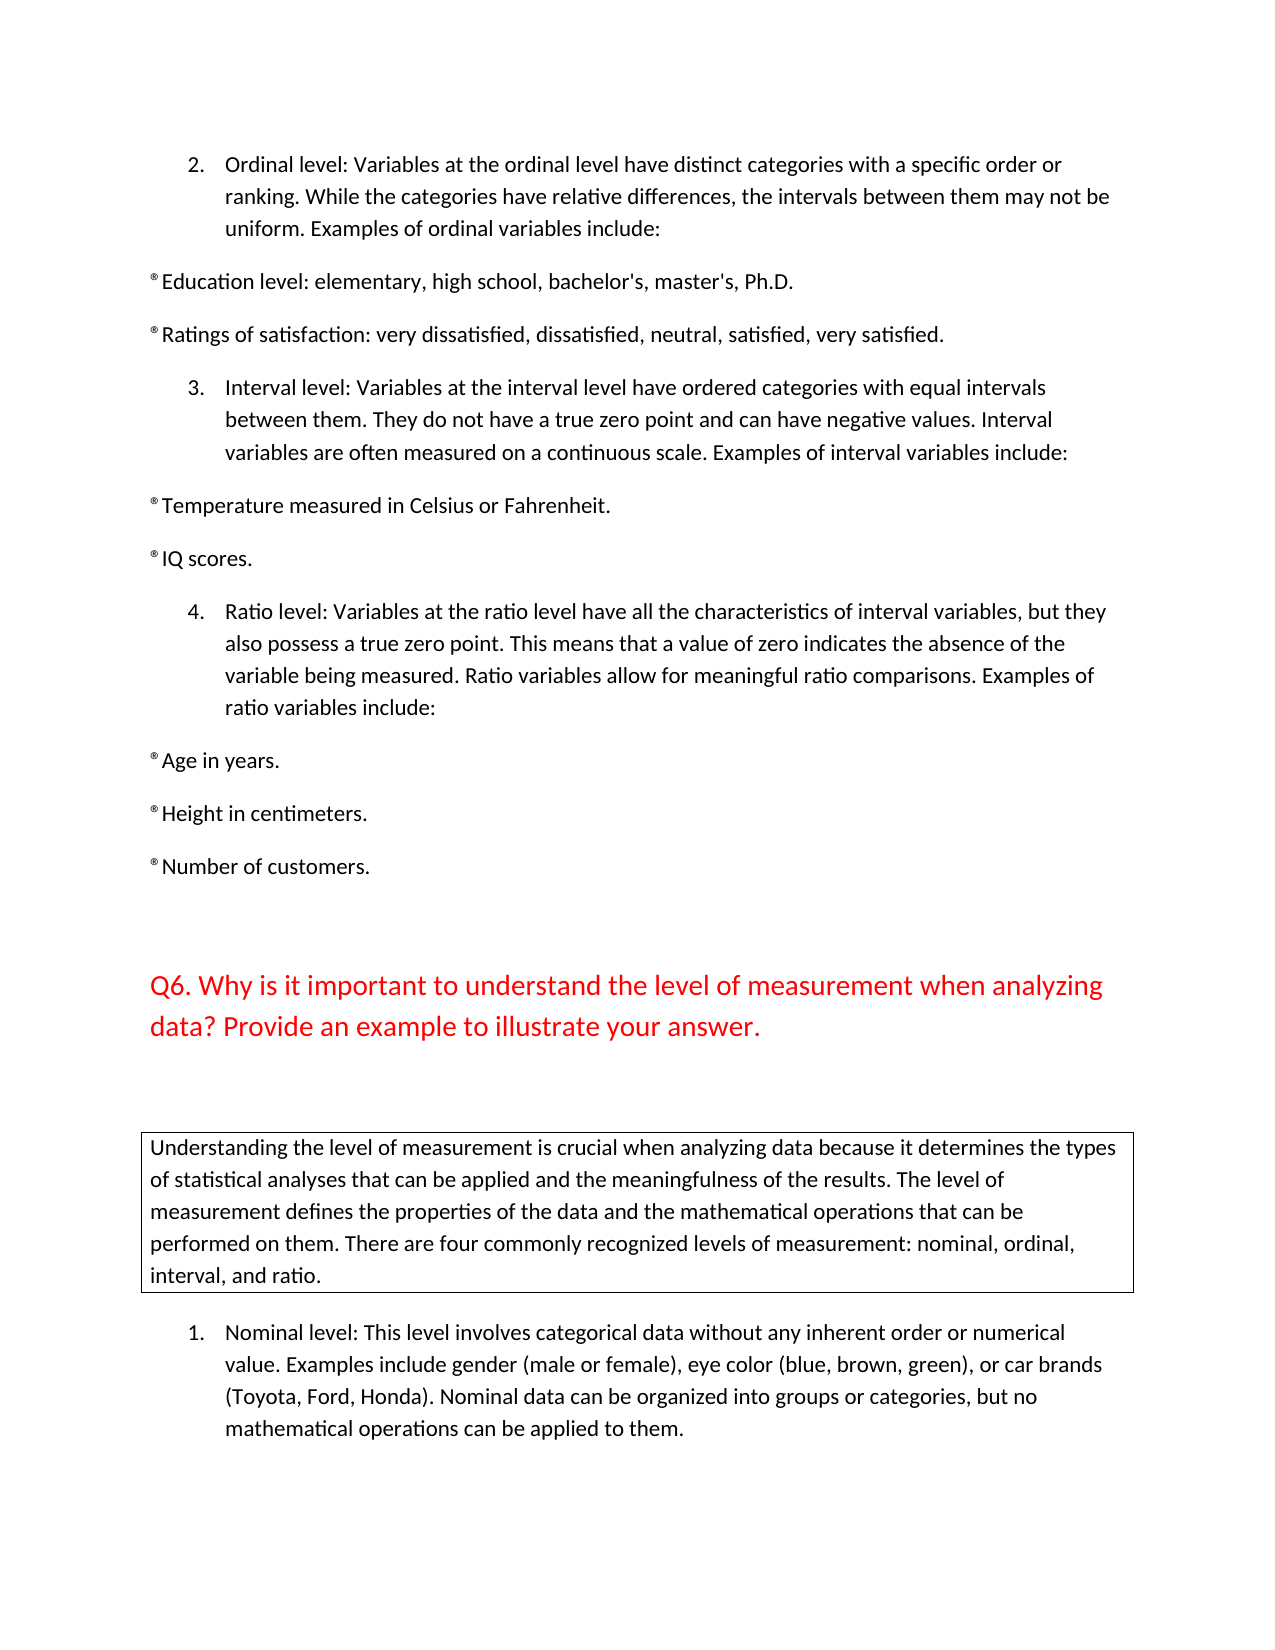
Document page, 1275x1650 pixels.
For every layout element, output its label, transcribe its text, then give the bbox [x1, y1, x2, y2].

list Ratio level: Variables at the ratio level have all the characteristics of interval variables, but they also possess a true zero point. This means that a value of zero indicates the absence of the variable being measured. Ratio variables allow for meaningful ratio comparisons. Examples of ratio variables include: [187, 597, 1125, 721]
list Interval level: Variables at the interval level have ordered categories with equal intervals between them. They do not have a true zero point and can have negative values. Interval variables are often measured on a continuous scale. Examples of interval variables include: [187, 373, 1125, 466]
text ®Height in centimeters. [150, 799, 1125, 827]
text ®Age in years. [150, 746, 1125, 774]
text Understanding the level of measurement is crucial when analyzing data because it determines the types of statistical analyses that can be applied and the meaningfulness of the results. The level of measurement defines the properties of the data and the mathematical operations that can be performed on them. There are four commonly recognized levels of measurement: nominal, ordinal, interval, and ratio. [142, 1133, 1133, 1292]
list Ordinal level: Variables at the ordinal level have distinct categories with a specific order or ranking. While the categories have relative differences, the intervals between them may not be uniform. Examples of ordinal variables include: [187, 150, 1125, 242]
text ®Education level: elementary, high school, bachelor's, master's, Ph.D. [150, 267, 1125, 295]
text ®Temperature measured in Celsius or Fahrenheit. [150, 491, 1125, 519]
text ®Number of customers. [150, 852, 1125, 881]
text ®Ratings of satisfaction: very dissatisfied, dissatisfied, neutral, satisfied, very satisfied. [150, 320, 1125, 348]
text Q6. Why is it important to understand the level of measurement when analyzing data? Provide an example to illustrate your answer. [150, 967, 1125, 1044]
text ®IQ scores. [150, 544, 1125, 572]
list Nominal level: This level involves categorical data without any inherent order or numerical value. Examples include gender (male or female), eye color (blue, brown, green), or car brands (Toyota, Ford, Honda). Nominal data can be organized into groups or categories, but no mathematical operations can be applied to them. [187, 1318, 1125, 1442]
